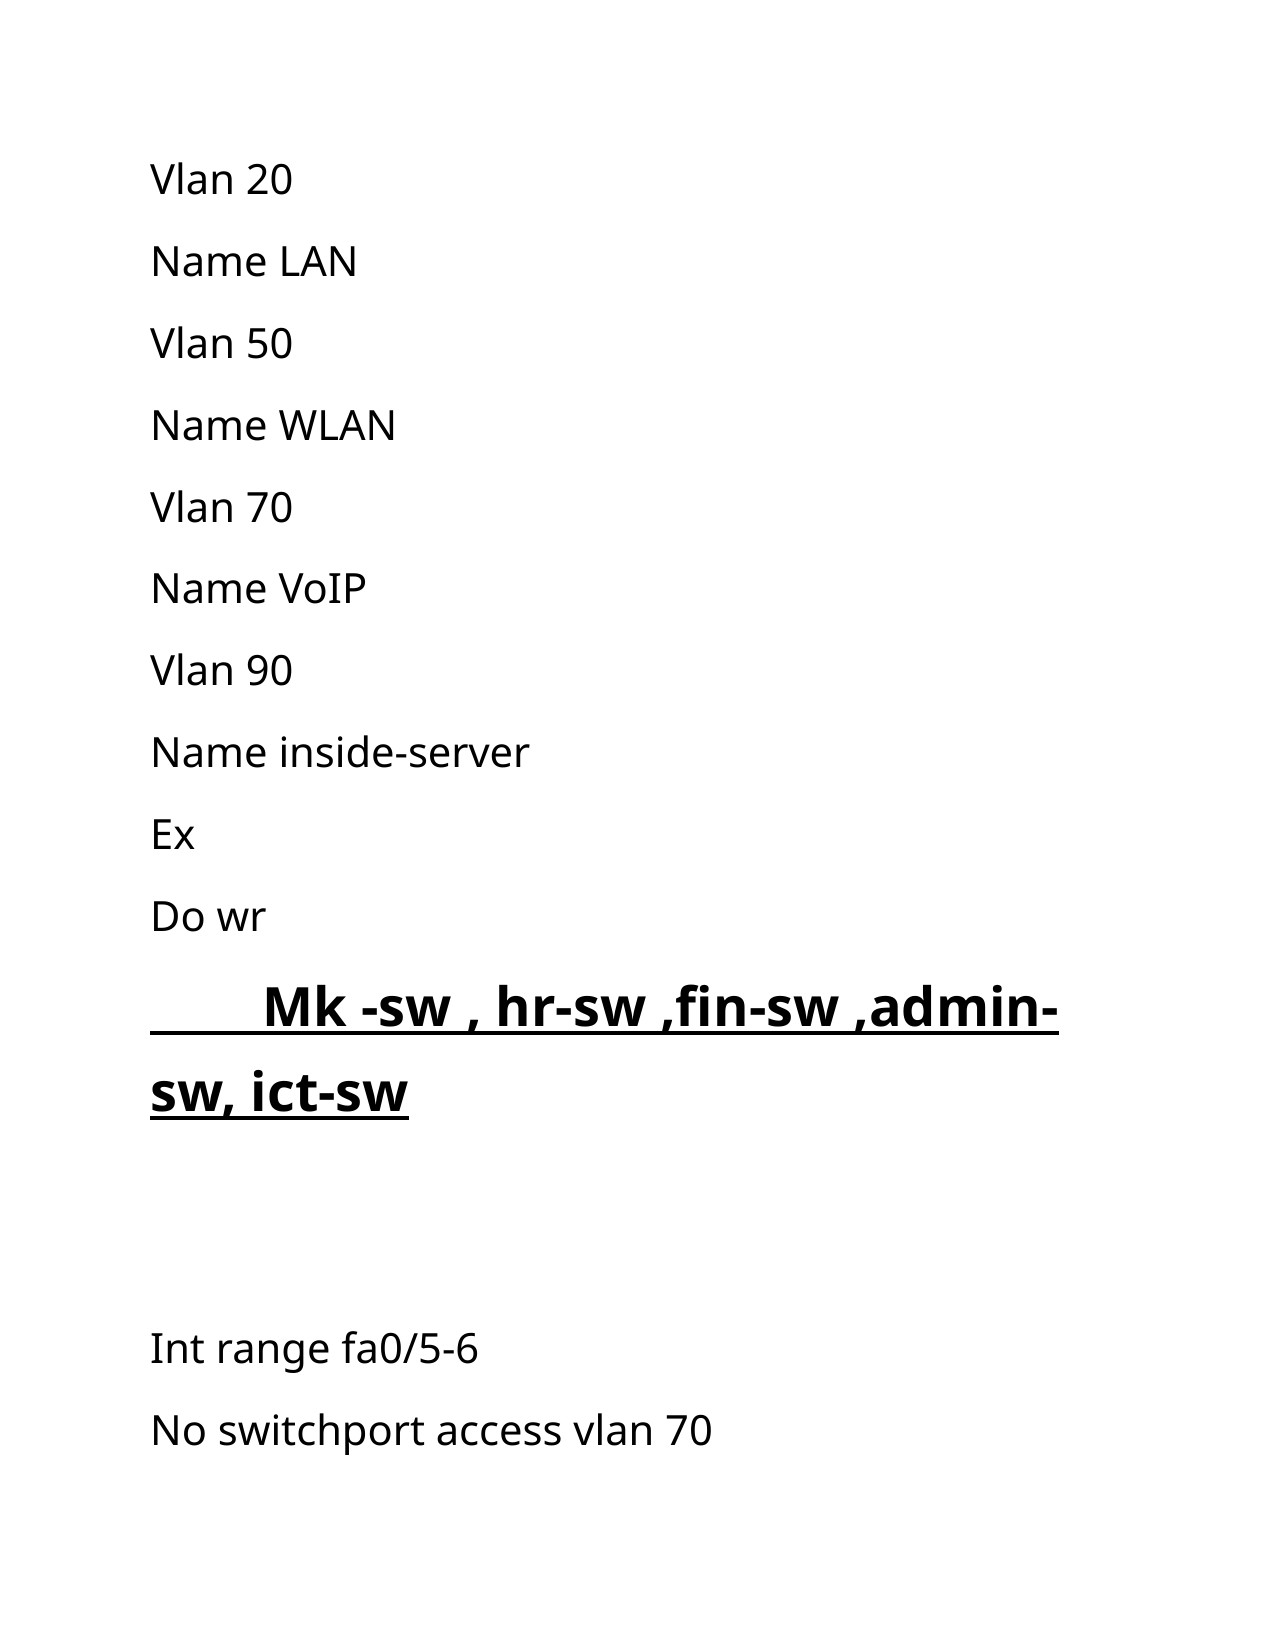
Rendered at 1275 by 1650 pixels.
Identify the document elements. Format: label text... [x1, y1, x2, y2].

text Name LAN [150, 232, 1125, 289]
text Mk -sw , hr-sw ,fin-sw ,admin-sw, ict-sw [150, 969, 1125, 1127]
text No switchport access vlan 70 [150, 1401, 1125, 1457]
text Vlan 20 [150, 150, 1125, 207]
text Name inside-server [150, 723, 1125, 780]
text Name VoIP [150, 559, 1125, 616]
text Vlan 50 [150, 314, 1125, 371]
text Name WLAN [150, 396, 1125, 452]
text Vlan 90 [150, 641, 1125, 698]
text Vlan 70 [150, 477, 1125, 534]
text Do wr [150, 887, 1125, 944]
text Ex [150, 805, 1125, 862]
text Int range fa0/5-6 [150, 1319, 1125, 1376]
